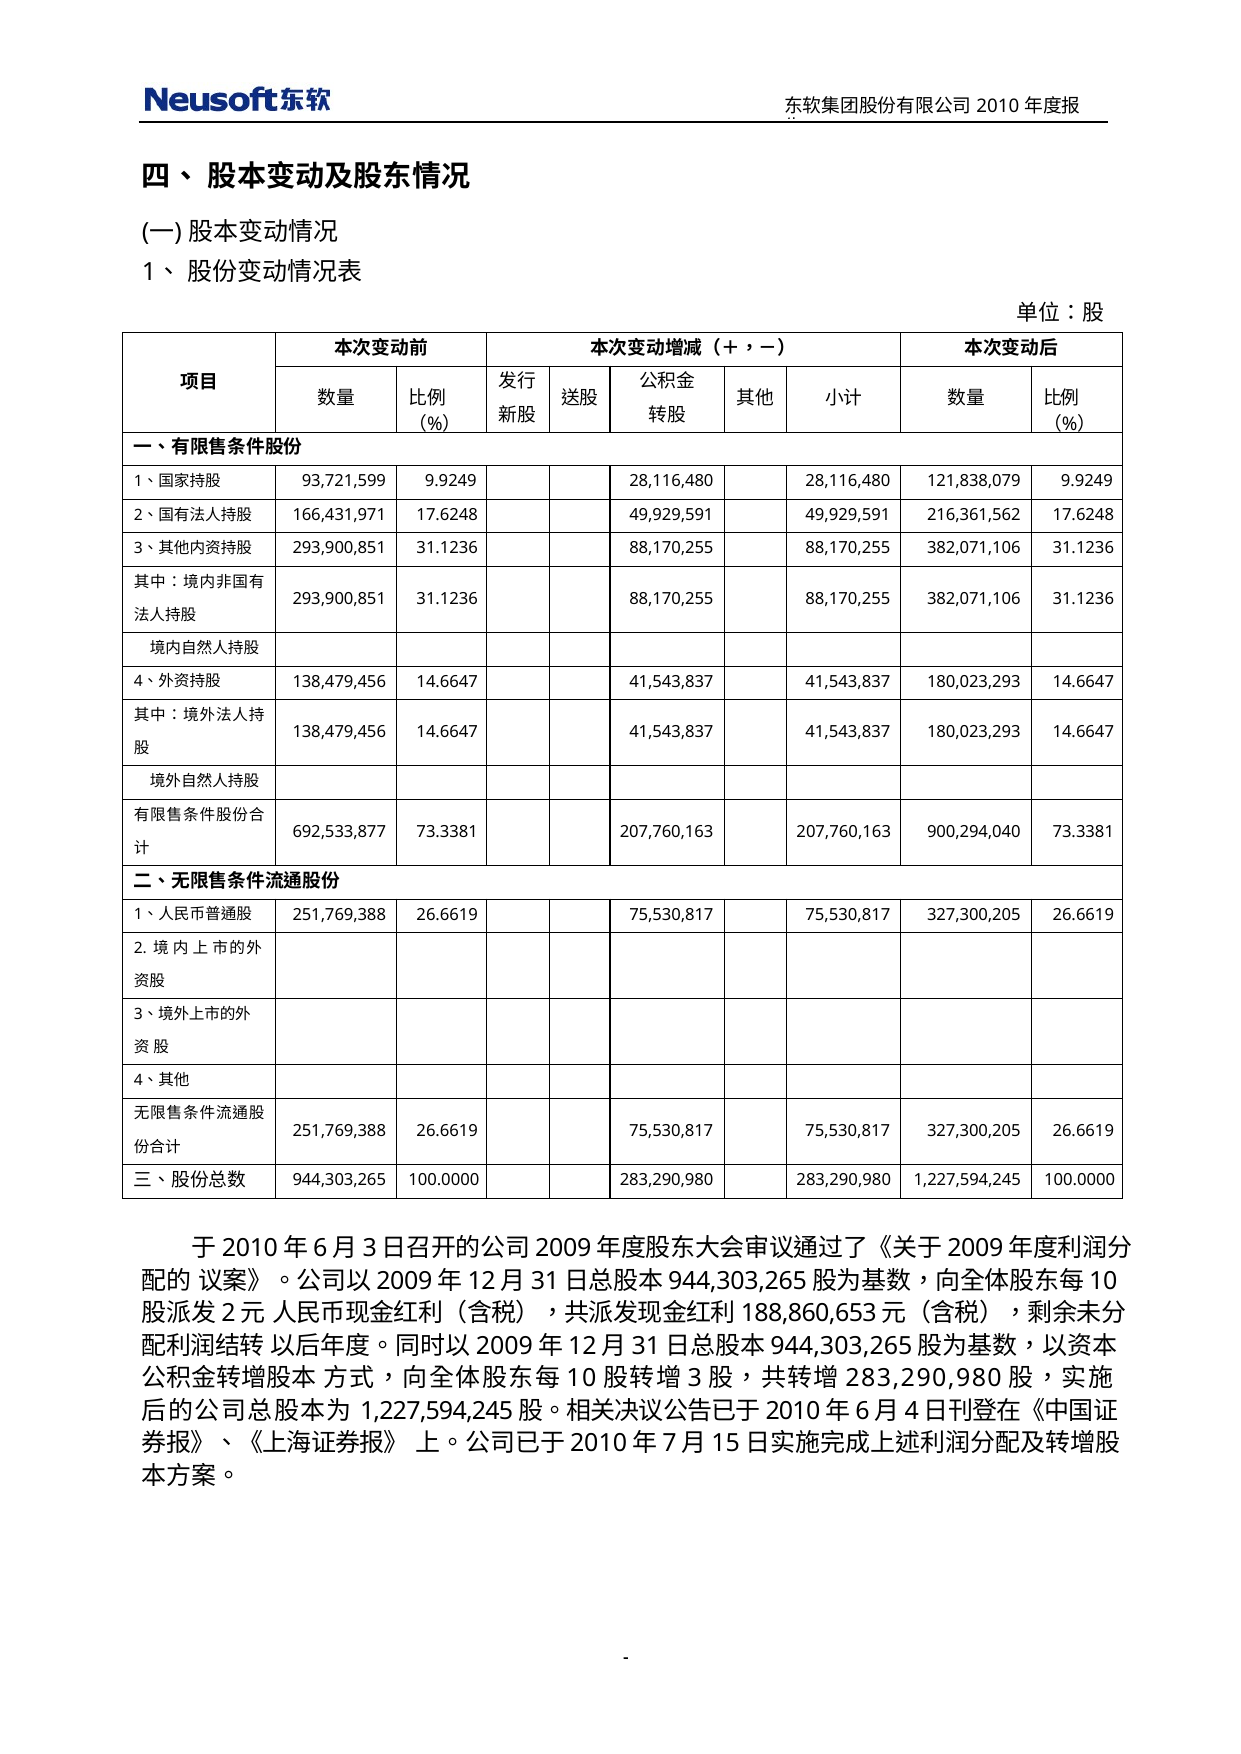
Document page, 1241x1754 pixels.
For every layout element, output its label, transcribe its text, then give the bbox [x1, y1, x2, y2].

table_cell [550, 567, 609, 632]
table_cell 9.9249 [1032, 466, 1122, 499]
table_cell [550, 533, 609, 566]
table_cell [397, 999, 486, 1064]
table_cell 73.3381 [397, 800, 486, 865]
table_cell [550, 667, 609, 699]
table_cell [611, 633, 724, 666]
table_cell 17.6248 [397, 500, 486, 532]
table_cell 26.6619 [397, 900, 486, 932]
subtitle (一) 股本变动情况 1、 股份变动情况表 [142, 213, 368, 287]
table_cell 41,543,837 [787, 700, 900, 765]
table_cell 180,023,293 [901, 700, 1031, 765]
table_cell 88,170,255 [611, 567, 724, 632]
table_cell 三、股份总数 [123, 1165, 275, 1197]
table_cell [276, 766, 396, 799]
table_cell 180,023,293 [901, 667, 1031, 699]
table_cell 138,479,456 [276, 667, 396, 699]
table_cell 49,929,591 [611, 500, 724, 532]
table_cell [487, 500, 549, 532]
table_cell 4、其他 [123, 1065, 275, 1098]
table_cell [725, 633, 786, 666]
table_cell [487, 766, 549, 799]
table_cell [901, 933, 1031, 998]
table_cell 293,900,851 [276, 533, 396, 566]
table_cell [787, 999, 900, 1064]
table_cell [1032, 933, 1122, 998]
table_cell [397, 933, 486, 998]
table_cell 其他 [725, 367, 786, 432]
table_cell 小计 [787, 367, 900, 432]
table_cell 4、外资持股 [123, 667, 275, 699]
table_cell 17.6248 [1032, 500, 1122, 532]
table_cell [901, 999, 1031, 1064]
table_cell 88,170,255 [611, 533, 724, 566]
table_cell 无限售条件流通股 份合计 [123, 1099, 275, 1164]
table_cell 9.9249 [397, 466, 486, 499]
table_cell 31.1236 [397, 567, 486, 632]
table_cell 251,769,388 [276, 1099, 396, 1164]
table_cell [611, 766, 724, 799]
table_cell 41,543,837 [787, 667, 900, 699]
table_cell [725, 800, 786, 865]
table_cell [550, 500, 609, 532]
table_cell 比例（%） [1032, 367, 1122, 432]
table_cell [725, 700, 786, 765]
table_cell [276, 633, 396, 666]
table_cell 75,530,817 [611, 900, 724, 932]
table_cell 14.6647 [397, 700, 486, 765]
table_cell [725, 1065, 786, 1098]
table_cell 207,760,163 [787, 800, 900, 865]
table_cell [550, 800, 609, 865]
table_cell 283,290,980 [611, 1165, 724, 1197]
table_cell 75,530,817 [787, 900, 900, 932]
table_cell [1032, 999, 1122, 1064]
table_cell [901, 633, 1031, 666]
table_header 项目 [123, 333, 275, 432]
table_cell 75,530,817 [611, 1099, 724, 1164]
table_cell 公积金 转股 [611, 367, 724, 432]
table_cell 境外自然人持股 [123, 766, 275, 799]
table_cell [276, 933, 396, 998]
table_cell [901, 1065, 1031, 1098]
table_cell [550, 700, 609, 765]
table_cell 3、境外上市的外资 股 [123, 999, 275, 1064]
table_cell [487, 900, 549, 932]
table_cell [725, 1165, 786, 1197]
table_cell [487, 999, 549, 1064]
table_cell 2. 境 内 上 市的外 资股 [123, 933, 275, 998]
table_cell [725, 766, 786, 799]
table_cell 138,479,456 [276, 700, 396, 765]
table_cell [487, 1165, 549, 1197]
table_cell [487, 533, 549, 566]
table_cell [725, 466, 786, 499]
table_cell [487, 1099, 549, 1164]
table_cell [787, 766, 900, 799]
table_cell [487, 633, 549, 666]
table_cell [397, 766, 486, 799]
table_cell [725, 933, 786, 998]
table_cell 数量 [276, 367, 396, 432]
table_cell [276, 1065, 396, 1098]
table_cell [787, 933, 900, 998]
table_cell 41,543,837 [611, 700, 724, 765]
table_cell 100.0000 [397, 1165, 486, 1197]
table_cell 73.3381 [1032, 800, 1122, 865]
table_cell 944,303,265 [276, 1165, 396, 1197]
table_cell [787, 1065, 900, 1098]
table_header 本次变动后 [901, 333, 1122, 366]
table_cell [787, 633, 900, 666]
table_cell 比例（%） [397, 367, 486, 432]
table_cell 14.6647 [397, 667, 486, 699]
table_cell 41,543,837 [611, 667, 724, 699]
table_cell 100.0000 [1032, 1165, 1122, 1197]
table_cell [550, 466, 609, 499]
table_cell 207,760,163 [611, 800, 724, 865]
table_cell 121,838,079 [901, 466, 1031, 499]
table_cell 二、无限售条件流通股份 [123, 866, 1122, 898]
table_cell 93,721,599 [276, 466, 396, 499]
table_cell [487, 667, 549, 699]
table_cell [487, 800, 549, 865]
table_cell [487, 567, 549, 632]
table_header 本次变动增减（＋，－） [487, 333, 900, 366]
table_cell 境内自然人持股 [123, 633, 275, 666]
table_cell [487, 466, 549, 499]
table_cell [725, 567, 786, 632]
table_cell 900,294,040 [901, 800, 1031, 865]
table_cell 88,170,255 [787, 533, 900, 566]
table_cell [611, 933, 724, 998]
table_cell 166,431,971 [276, 500, 396, 532]
table_cell 28,116,480 [611, 466, 724, 499]
table_cell 251,769,388 [276, 900, 396, 932]
table_cell 1、国家持股 [123, 466, 275, 499]
table_cell 692,533,877 [276, 800, 396, 865]
table_cell 382,071,106 [901, 533, 1031, 566]
table_header 本次变动前 [276, 333, 486, 366]
table_cell [725, 533, 786, 566]
table_cell 293,900,851 [276, 567, 396, 632]
table_cell [550, 900, 609, 932]
table_cell [550, 1065, 609, 1098]
table_cell 75,530,817 [787, 1099, 900, 1164]
table_cell [901, 766, 1031, 799]
table_cell [1032, 1065, 1122, 1098]
table_cell 26.6619 [1032, 900, 1122, 932]
table_cell 2、国有法人持股 [123, 500, 275, 532]
table_cell [550, 1099, 609, 1164]
table_cell [1032, 766, 1122, 799]
text 单位：股 [1016, 297, 1136, 326]
table_cell 数量 [901, 367, 1031, 432]
table_cell 有限售条件股份合 计 [123, 800, 275, 865]
table_cell [725, 900, 786, 932]
table_cell 14.6647 [1032, 700, 1122, 765]
table_cell [276, 999, 396, 1064]
table_cell [550, 933, 609, 998]
table_cell [550, 999, 609, 1064]
table_cell [611, 1065, 724, 1098]
table_cell 327,300,205 [901, 1099, 1031, 1164]
table_cell 216,361,562 [901, 500, 1031, 532]
table_cell [550, 1165, 609, 1197]
table_cell [1032, 633, 1122, 666]
table_cell 1、人民币普通股 [123, 900, 275, 932]
table_cell [397, 633, 486, 666]
table_cell [725, 500, 786, 532]
table_cell 送股 [550, 367, 609, 432]
table_cell 88,170,255 [787, 567, 900, 632]
table_cell 26.6619 [397, 1099, 486, 1164]
table_cell [487, 1065, 549, 1098]
table_cell 49,929,591 [787, 500, 900, 532]
table_cell [550, 633, 609, 666]
table_cell 1,227,594,245 [901, 1165, 1031, 1197]
table_cell 其中：境外法人持 股 [123, 700, 275, 765]
table_cell 31.1236 [1032, 567, 1122, 632]
table_cell 一、有限售条件股份 [123, 433, 1122, 465]
picture [141, 82, 334, 114]
table_cell 其中：境内非国有 法人持股 [123, 567, 275, 632]
table_cell [487, 933, 549, 998]
table_cell [487, 700, 549, 765]
table_cell 发行 新股 [487, 367, 549, 432]
table_cell [725, 667, 786, 699]
table_cell 3、其他内资持股 [123, 533, 275, 566]
table_cell 283,290,980 [787, 1165, 900, 1197]
table_cell [611, 999, 724, 1064]
table_cell [397, 1065, 486, 1098]
subtitle 四、 股本变动及股东情况 [142, 156, 1136, 195]
table_cell 327,300,205 [901, 900, 1031, 932]
table_cell 14.6647 [1032, 667, 1122, 699]
table_cell [550, 766, 609, 799]
table_cell 28,116,480 [787, 466, 900, 499]
subtitle 于2010年6月3日召开的公司2009年度股东大会审议通过了《关于2009年度利润分配的 议案》。公司以2009年12月31日总股本944,303,265股为基数，向全体股东每10股派发2元 人民币现金红利（含税），共派发现金红利188,860,653元（含税），剩余未分配利润结转 以后年度。同时以2009年12月31日总股本944,303,265股为基数，以资本公积金转增股本 方式，向全体股东每10股转增3股，共转增283,290,980股，实施后的公司总股本为 1,227,594,245股。相关决议公告已于2010年6月4日刊登在《中国证券报》、《上海证券报》 上。公司已于2010年7月15日实施完成上述利润分配及转增股本方案。 [142, 1231, 1136, 1491]
table_cell 31.1236 [1032, 533, 1122, 566]
table_cell [725, 1099, 786, 1164]
table_cell [725, 999, 786, 1064]
table_cell 26.6619 [1032, 1099, 1122, 1164]
table_cell 382,071,106 [901, 567, 1031, 632]
table_cell 31.1236 [397, 533, 486, 566]
